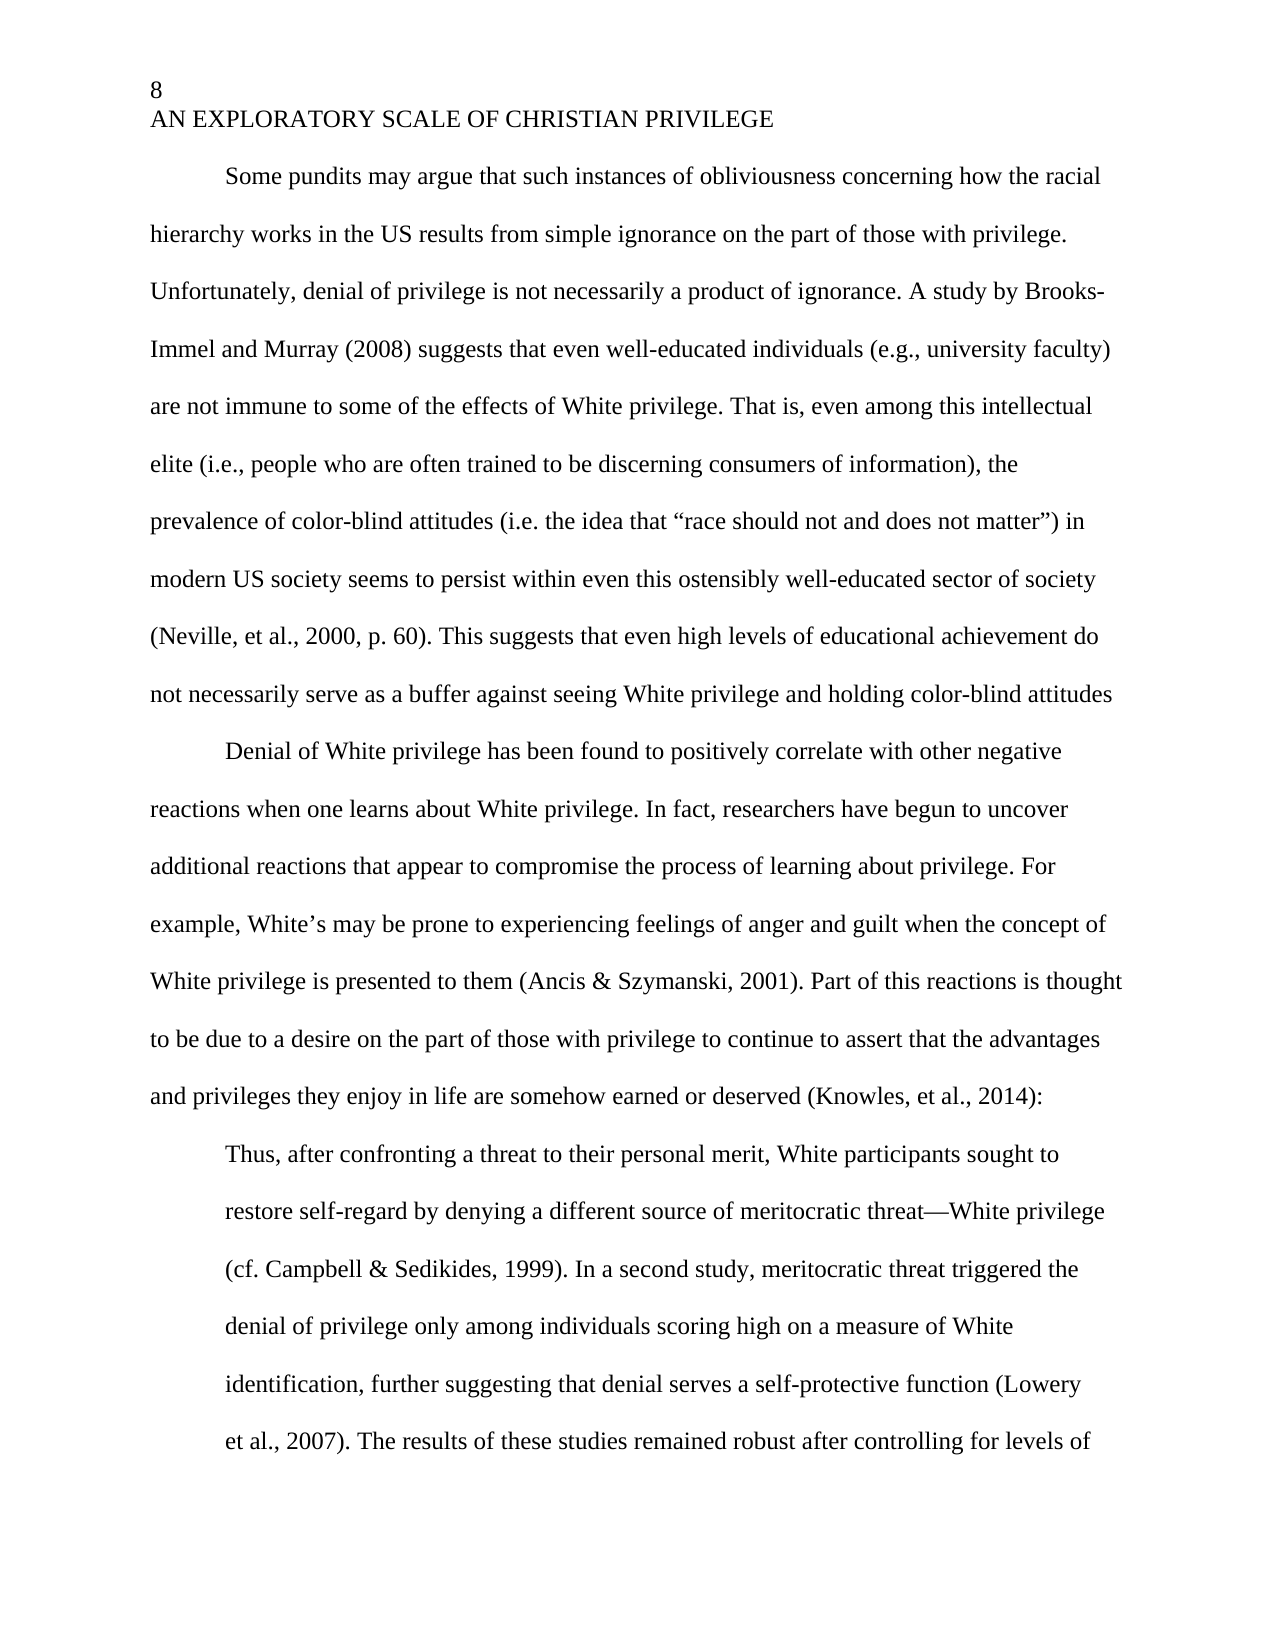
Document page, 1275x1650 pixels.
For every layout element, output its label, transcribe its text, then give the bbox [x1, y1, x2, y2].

text Some pundits may argue that such instances of obliviousness concerning how the racial hierarchy works in the US results from simple ignorance on the part of those with privilege. Unfortunately, denial of privilege is not necessarily a product of ignorance. A study by Brooks-Immel and Murray (2008) suggests that even well-educated individuals (e.g., university faculty) are not immune to some of the effects of White privilege. That is, even among this intellectual elite (i.e., people who are often trained to be discerning consumers of information), the prevalence of color-blind attitudes (i.e. the idea that “race should not and does not matter”) in modern US society seems to persist within even this ostensibly well-educated sector of society (Neville, et al., 2000, p. 60). This suggests that even high levels of educational achievement do not necessarily serve as a buffer against seeing White privilege and holding color-blind attitudes [150, 161, 1125, 707]
text Denial of White privilege has been found to positively correlate with other negative reactions when one learns about White privilege. In fact, researchers have begun to uncover additional reactions that appear to compromise the process of learning about privilege. For example, White’s may be prone to experiencing feelings of anger and guilt when the concept of White privilege is presented to them (Ancis & Szymanski, 2001). Part of this reactions is thought to be due to a desire on the part of those with privilege to continue to assert that the advantages and privileges they enjoy in life are somehow earned or deserved (Knowles, et al., 2014): [150, 736, 1125, 1110]
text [225, 1139, 1125, 1455]
